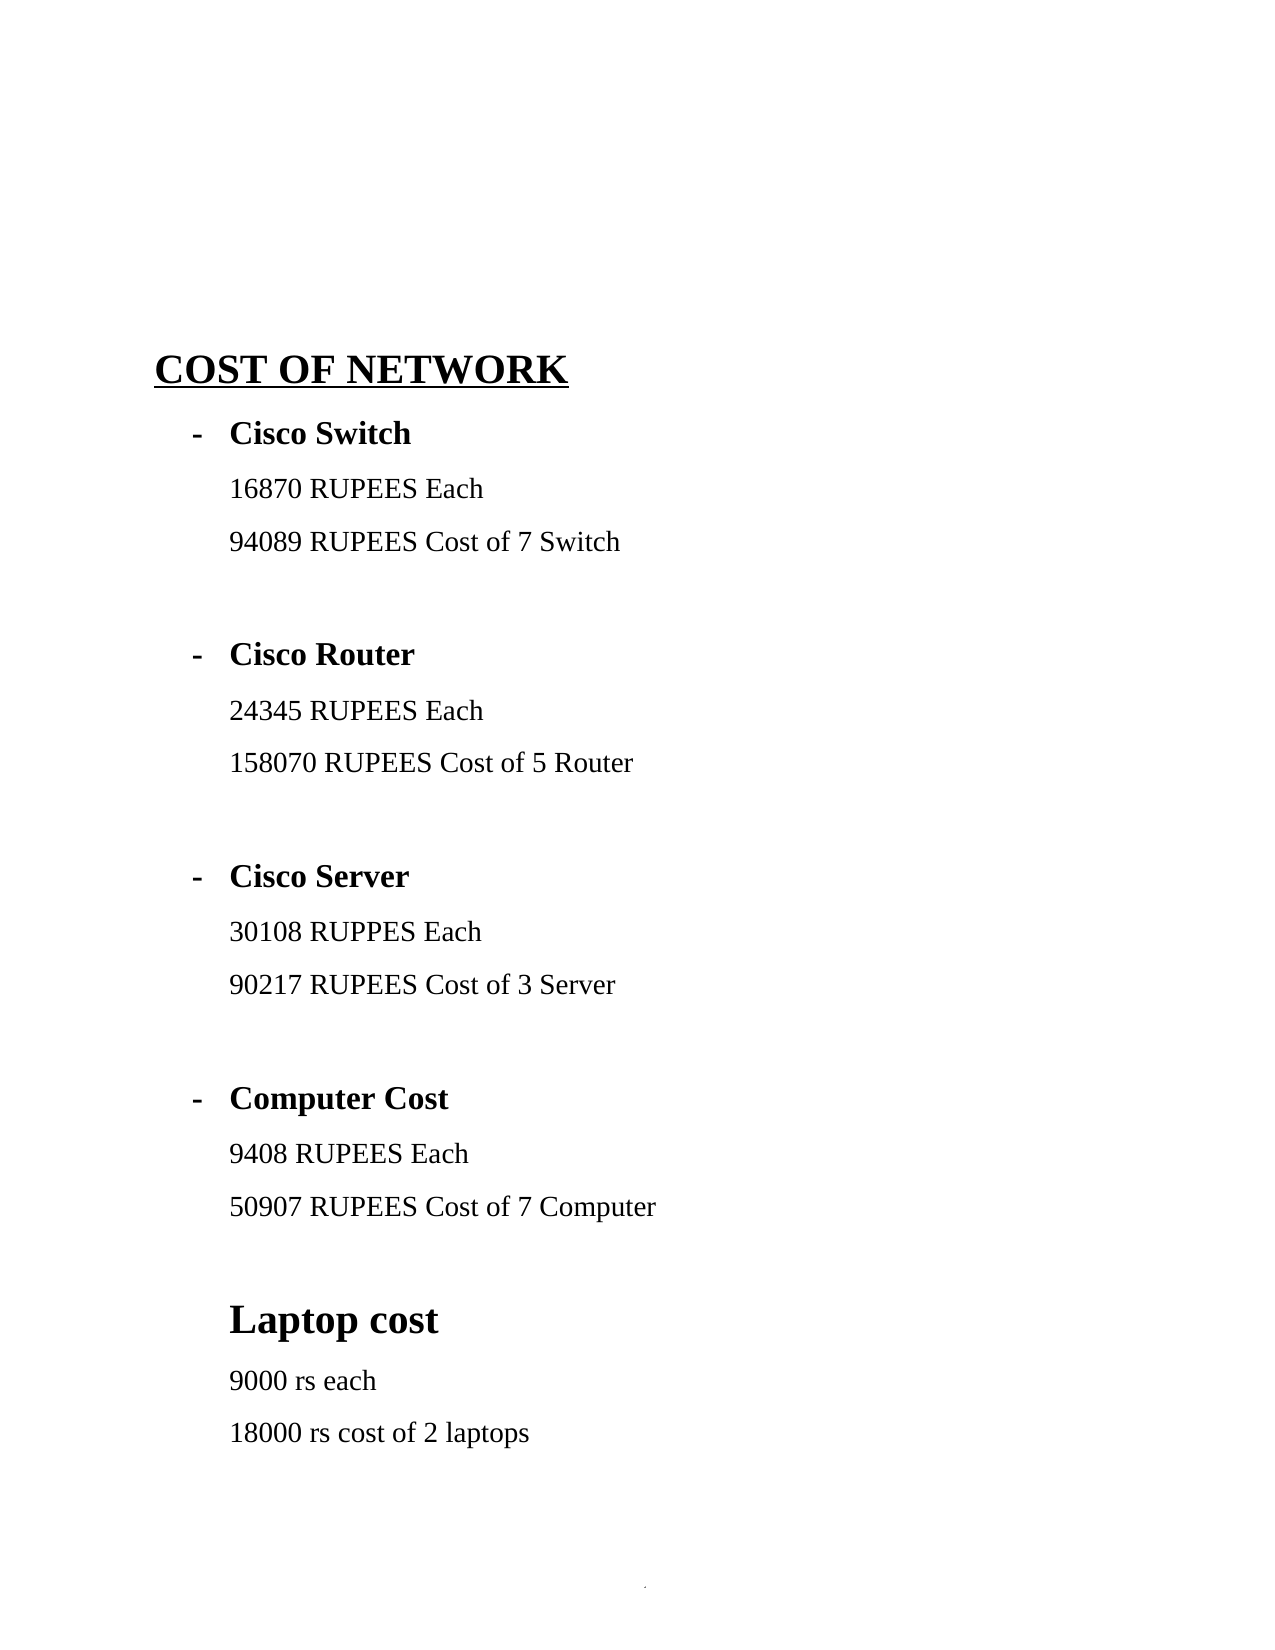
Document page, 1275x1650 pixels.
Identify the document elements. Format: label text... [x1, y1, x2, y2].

list Cisco Switch [192, 413, 1137, 451]
text 50907 RUPEES Cost of 7 Computer [229, 1189, 1137, 1222]
text 24345 RUPEES Each [229, 693, 1137, 726]
list Computer Cost [192, 1078, 1137, 1116]
text 16870 RUPEES Each [229, 471, 1137, 504]
text 30108 RUPPES Each [229, 914, 1137, 948]
text 9408 RUPEES Each [229, 1136, 1137, 1169]
list Cisco Server [192, 856, 1137, 895]
text 18000 rs cost of 2 laptops [229, 1416, 1137, 1449]
text 158070 RUPEES Cost of 5 Router [229, 746, 1137, 779]
text 90217 RUPEES Cost of 3 Server [229, 967, 1137, 1001]
text COST OF NETWORK [154, 345, 1137, 393]
list Cisco Router [192, 635, 1137, 673]
text 9000 rs each [229, 1363, 1137, 1396]
text Laptop cost [229, 1294, 1137, 1342]
text 94089 RUPEES Cost of 7 Switch [229, 524, 1137, 557]
